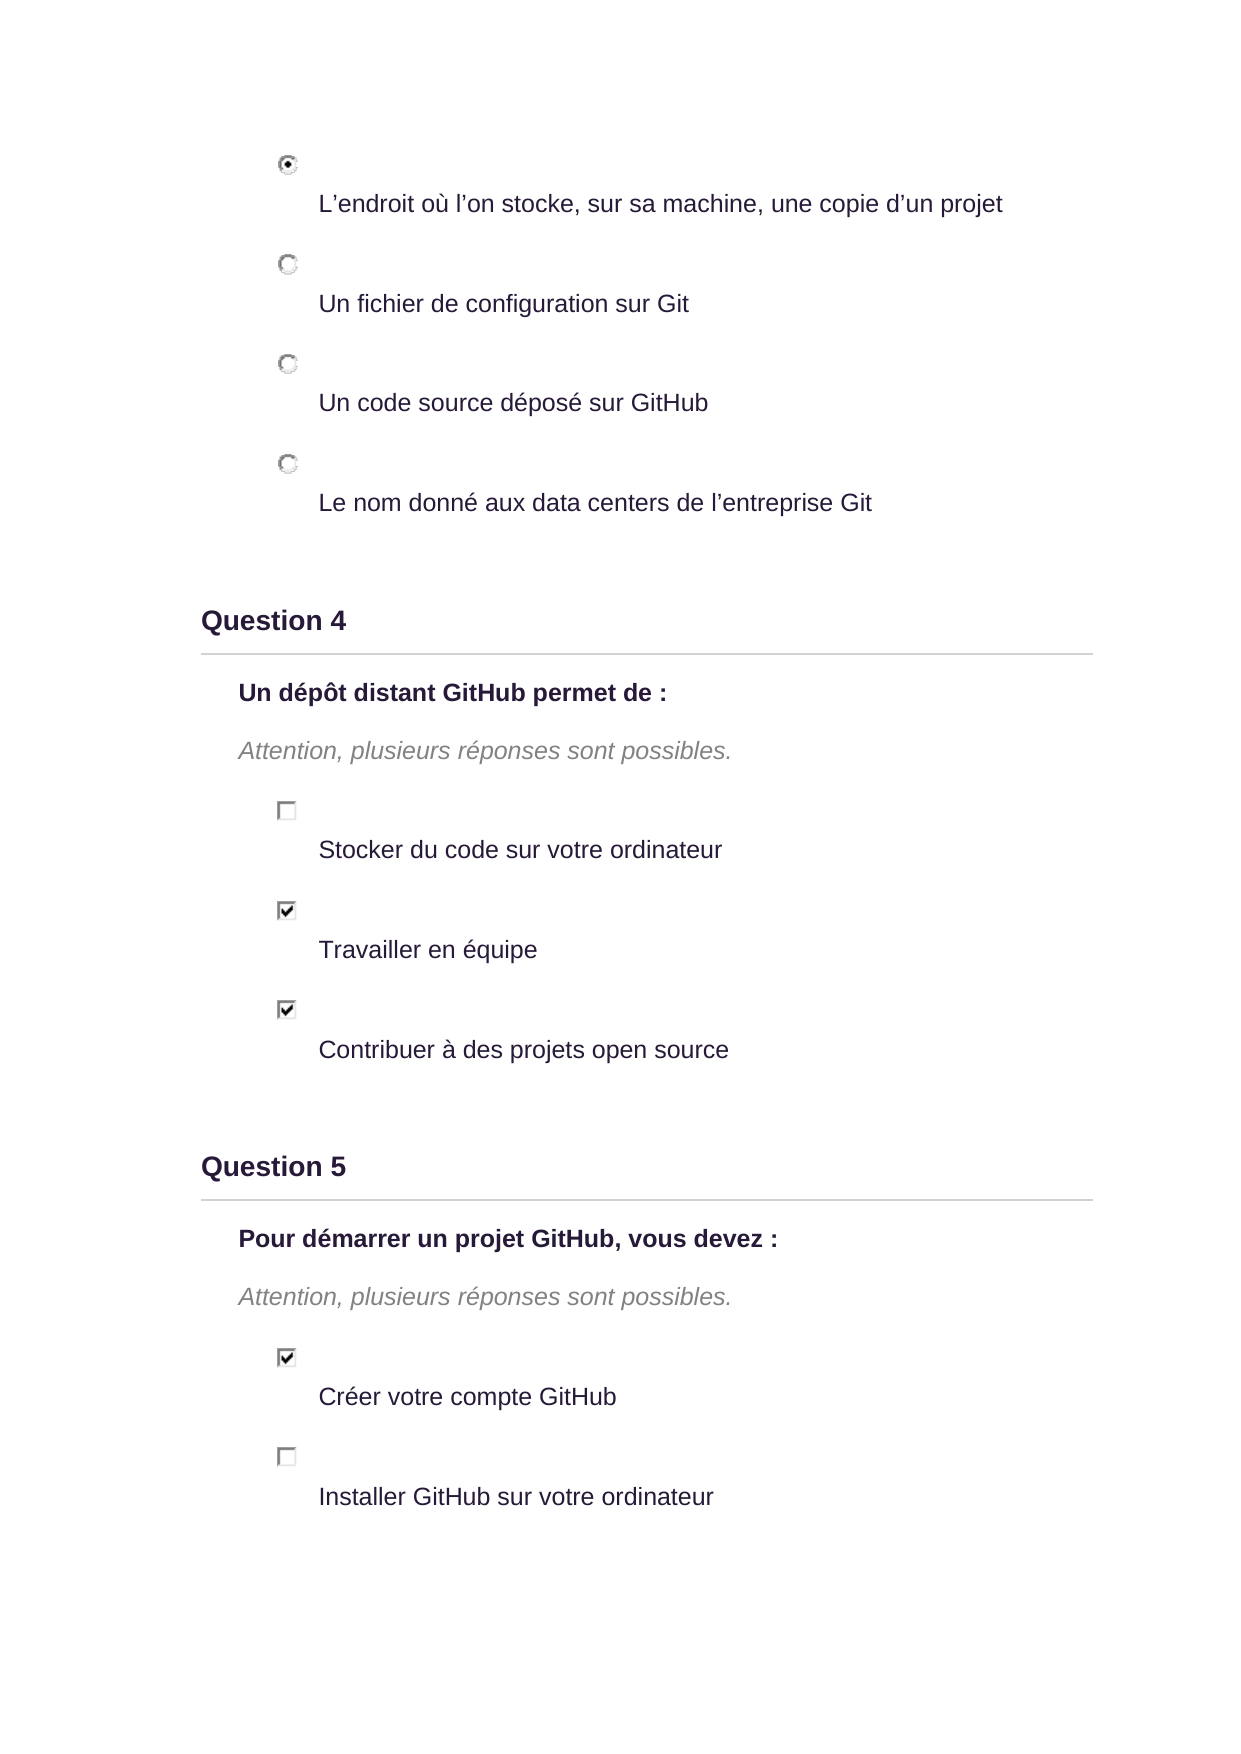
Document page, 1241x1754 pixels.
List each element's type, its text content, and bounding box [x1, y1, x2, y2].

text L’endroit où l’on stocke, sur sa machine, une copie d’un projet [276, 148, 1093, 218]
text Un code source déposé sur GitHub [276, 347, 1093, 417]
text Question 5 [201, 1150, 1093, 1199]
text Question 4 [201, 604, 1093, 653]
text Créer votre compte GitHub [276, 1340, 1093, 1411]
text Pour démarrer un projet GitHub, vous devez : [238, 1224, 1093, 1253]
text Un dépôt distant GitHub permet de : [238, 678, 1093, 707]
text Stocker du code sur votre ordinateur [276, 794, 1093, 864]
text Le nom donné aux data centers de l’entreprise Git [276, 446, 1093, 517]
text Attention, plusieurs réponses sont possibles. [238, 1282, 1093, 1311]
text Contribuer à des projets open source [276, 993, 1093, 1063]
text Installer GitHub sur votre ordinateur [276, 1440, 1093, 1510]
text Attention, plusieurs réponses sont possibles. [238, 736, 1093, 764]
text Travailler en équipe [276, 893, 1093, 964]
text Un fichier de configuration sur Git [276, 247, 1093, 318]
